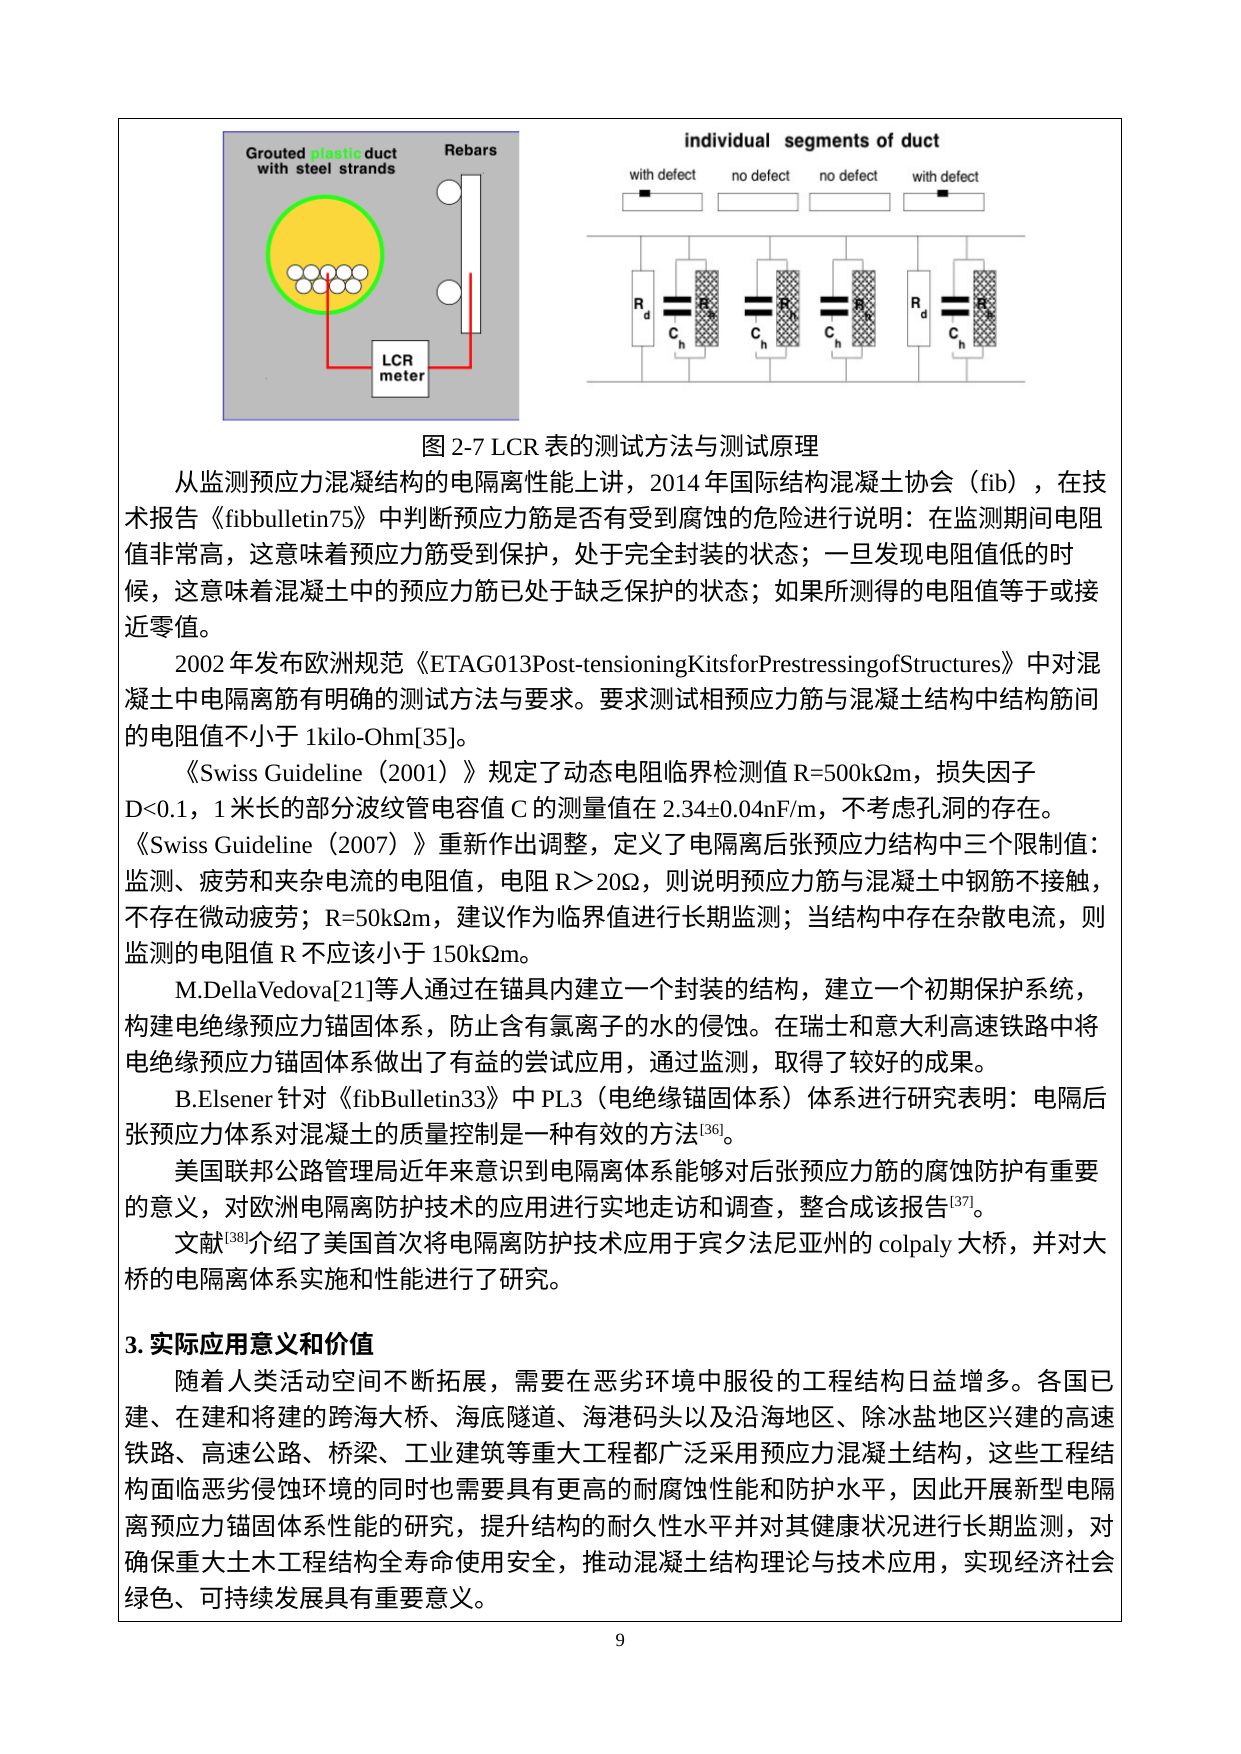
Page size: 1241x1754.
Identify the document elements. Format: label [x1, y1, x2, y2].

picture [206, 125, 1035, 427]
table_header [119, 119, 1121, 1621]
